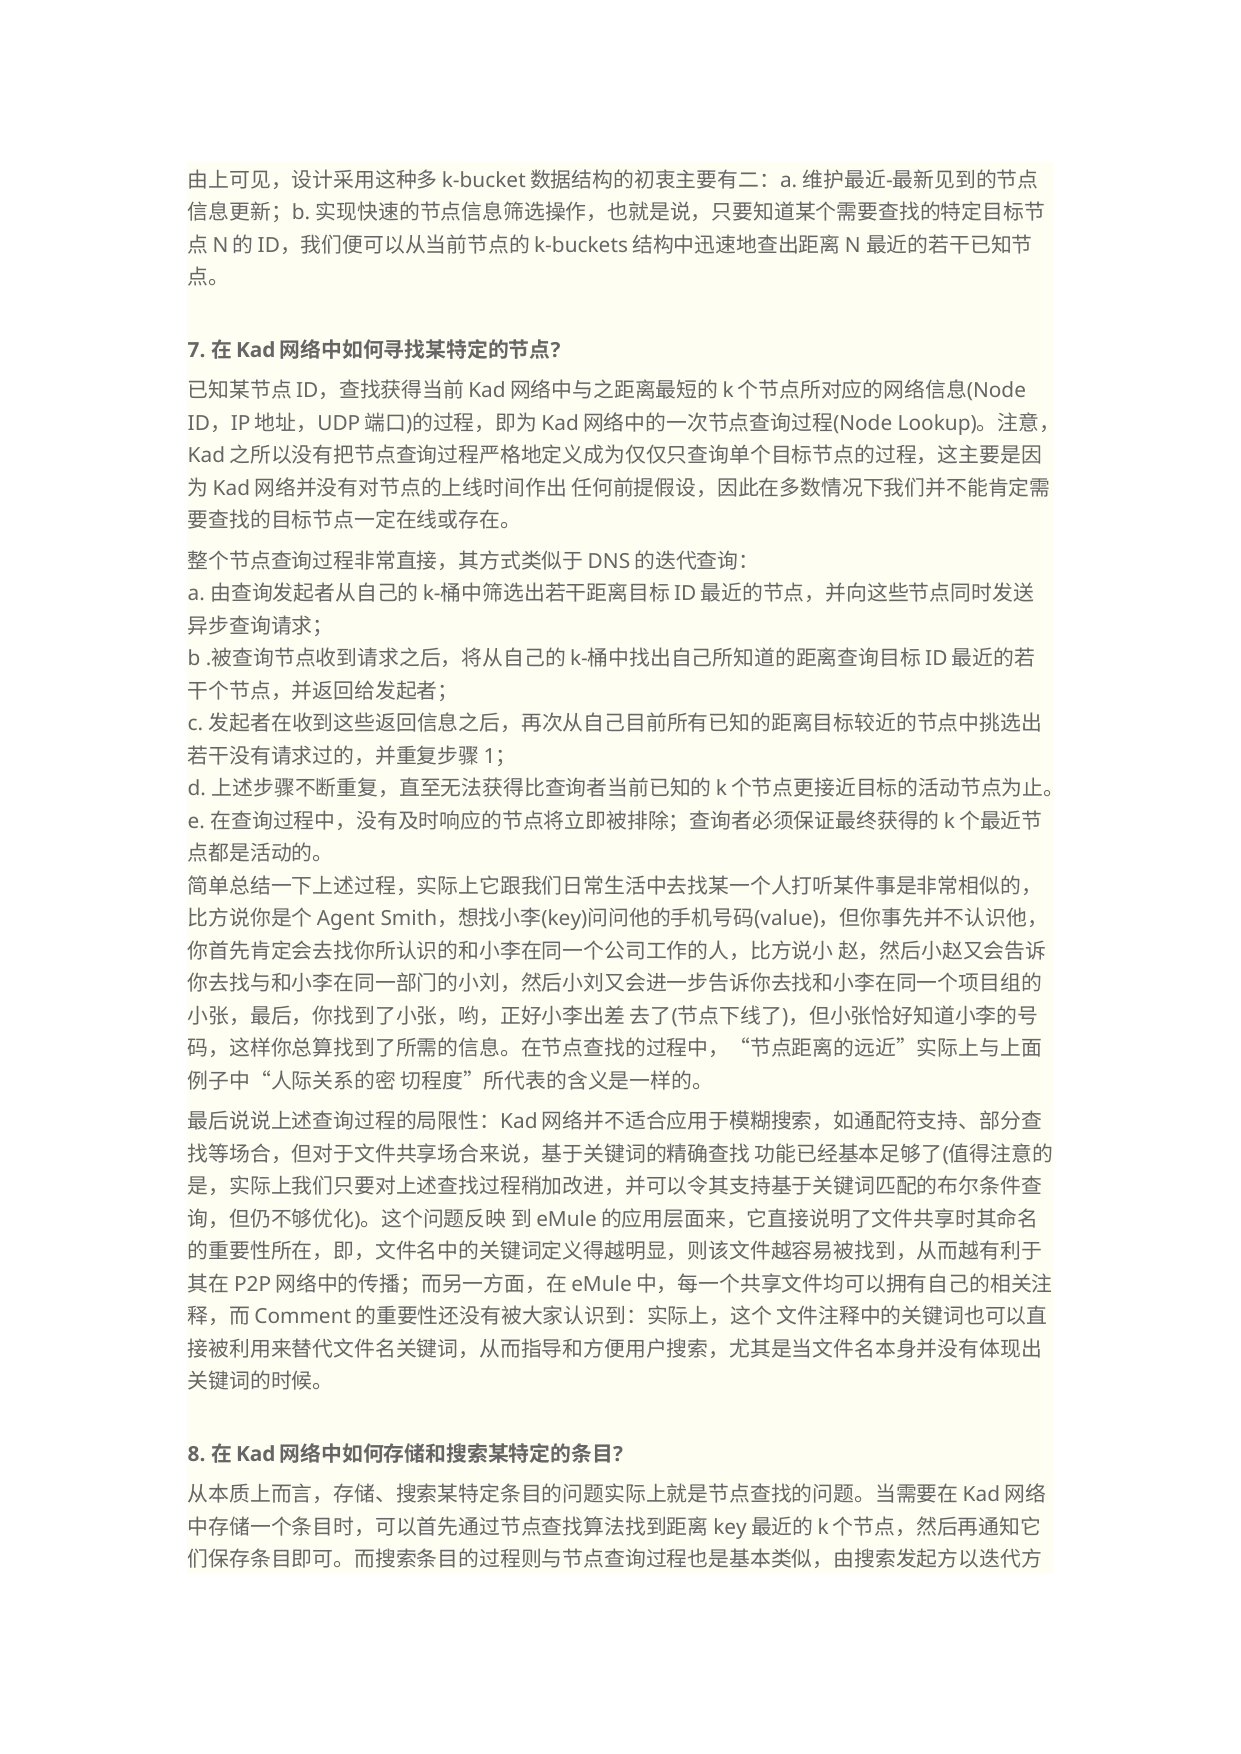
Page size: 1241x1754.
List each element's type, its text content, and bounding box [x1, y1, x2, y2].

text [187, 1476, 1053, 1574]
text 7. 在Kad网络中如何寻找某特定的节点? [187, 300, 1053, 365]
text 整个节点查询过程非常直接，其方式类似于DNS的迭代查询： a. 由查询发起者从自己的k-桶中筛选出若干距离目标ID最近的节点，并向这些节点同时发送异步查询请求； b .被查询节点收到请求之后，将从自己的k-桶中找出自己所知道的距离查询目标ID最近的若干个节点，并返回给发起者； c. 发起者在收到这些返回信息之后，再次从自己目前所有已知的距离目标较近的节点中挑选出若干没有请求过的，并重复步骤1； d. 上述步骤不断重复，直至无法获得比查询者当前已知的k个节点更接近目标的活动节点为止。 e. 在查询过程中，没有及时响应的节点将立即被排除；查询者必须保证最终获得的k个最近节点都是活动的。 [187, 543, 1053, 868]
text 由上可见，设计采用这种多k-bucket数据结构的初衷主要有二：a. 维护最近-最新见到的节点信息更新；b. 实现快速的节点信息筛选操作，也就是说，只要知道某个需要查找的特定目标节点N的ID，我们便可以从当前节点的k-buckets结构中迅速地查出距离N 最近的若干已知节点。 [187, 162, 1053, 292]
text 已知某节点ID，查找获得当前Kad网络中与之距离最短的k个节点所对应的网络信息(Node ID，IP地址，UDP端口)的过程，即为Kad网络中的一次节点查询过程(Node Lookup)。注意，Kad之所以没有把节点查询过程严格地定义成为仅仅只查询单个目标节点的过程，这主要是因为Kad网络并没有对节点的上线时间作出 任何前提假设，因此在多数情况下我们并不能肯定需要查找的目标节点一定在线或存在。 [187, 373, 1053, 535]
text 简单总结一下上述过程，实际上它跟我们日常生活中去找某一个人打听某件事是非常相似的，比方说你是个Agent Smith，想找小李(key)问问他的手机号码(value)，但你事先并不认识他，你首先肯定会去找你所认识的和小李在同一个公司工作的人，比方说小 赵，然后小赵又会告诉你去找与和小李在同一部门的小刘，然后小刘又会进一步告诉你去找和小李在同一个项目组的小张，最后，你找到了小张，哟，正好小李出差 去了(节点下线了)，但小张恰好知道小李的号码，这样你总算找到了所需的信息。在节点查找的过程中，“节点距离的远近”实际上与上面例子中“人际关系的密 切程度”所代表的含义是一样的。 [187, 868, 1053, 1095]
text 8. 在Kad网络中如何存储和搜索某特定的条目? [187, 1403, 1053, 1468]
text 最后说说上述查询过程的局限性：Kad网络并不适合应用于模糊搜索，如通配符支持、部分查找等场合，但对于文件共享场合来说，基于关键词的精确查找 功能已经基本足够了(值得注意的是，实际上我们只要对上述查找过程稍加改进，并可以令其支持基于关键词匹配的布尔条件查询，但仍不够优化)。这个问题反映 到eMule的应用层面来，它直接说明了文件共享时其命名的重要性所在，即，文件名中的关键词定义得越明显，则该文件越容易被找到，从而越有利于其在 P2P网络中的传播；而另一方面，在eMule中，每一个共享文件均可以拥有自己的相关注释，而Comment的重要性还没有被大家认识到：实际上，这个 文件注释中的关键词也可以直接被利用来替代文件名关键词，从而指导和方便用户搜索，尤其是当文件名本身并没有体现出关键词的时候。 [187, 1103, 1053, 1396]
